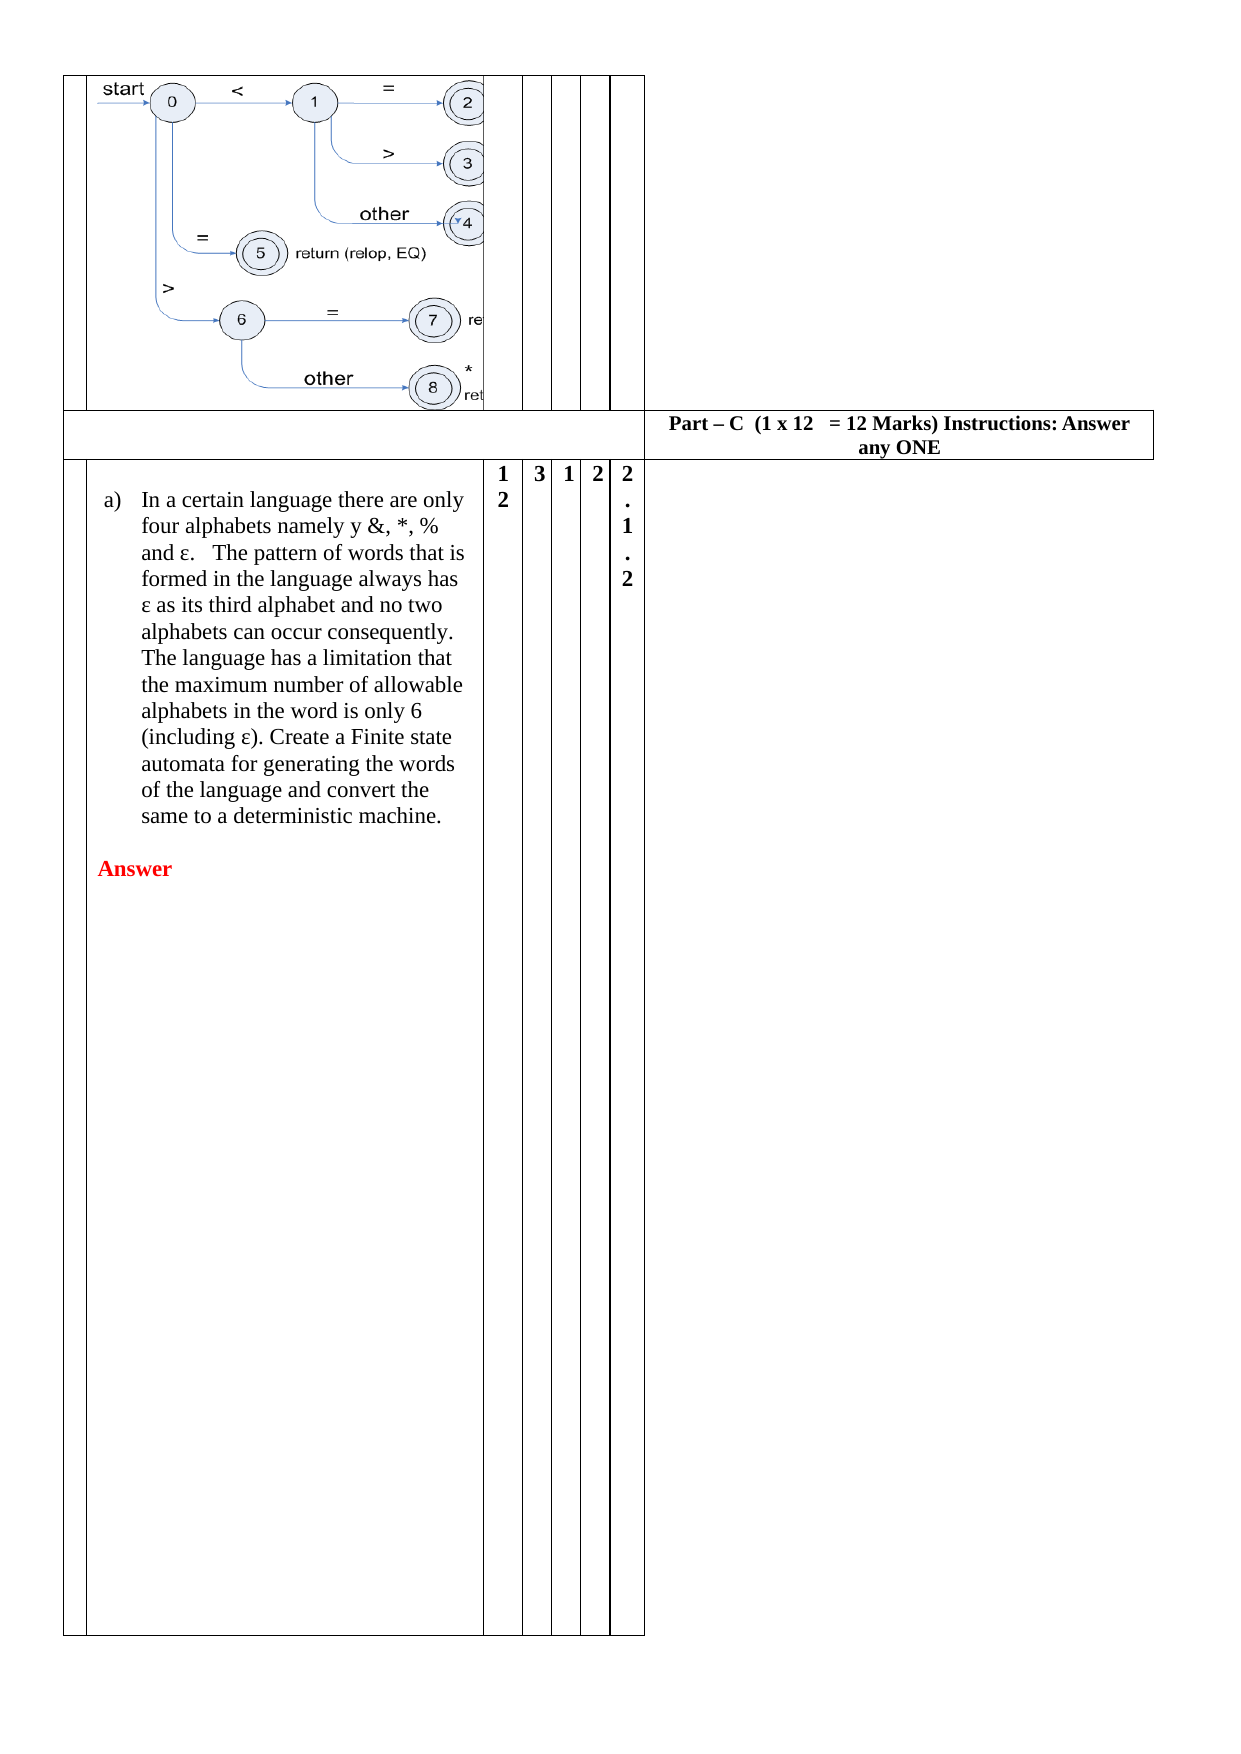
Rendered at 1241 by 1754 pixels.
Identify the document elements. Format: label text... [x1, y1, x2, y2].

picture [97, 76, 484, 410]
table_cell [64, 411, 644, 459]
table_cell 9 [64, 460, 86, 1635]
table_header 1 [552, 76, 580, 409]
table_header 1 [523, 76, 551, 409]
table_header 1.3.1 [611, 76, 644, 409]
table_cell Part – C (1 x 12 = 12 Marks) Instructions: Answer any ONE [645, 411, 1153, 459]
table_cell In a certain language there are only four alphabets namely y &, *, % and ε. The pattern of words that is formed in the language always has ε as its third alphabet and no two alphabets can occur consequently. The language has a limitation that the maximum number of allowable alphabets in the word is only 6 (including ε). Create a Finite state automata for generating the words of the language and convert the same to a deterministic machine. Answer [87, 460, 483, 1635]
table_header 1 [581, 76, 609, 409]
table_header 4 [484, 76, 522, 409]
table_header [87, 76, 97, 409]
table_cell 2 [581, 460, 609, 1635]
table_header 8 [64, 76, 86, 409]
table_cell 12 [484, 460, 522, 1635]
table_cell 1 [552, 460, 580, 1635]
table_cell 3 [523, 460, 551, 1635]
table_cell 2.1.2 [611, 460, 644, 1635]
